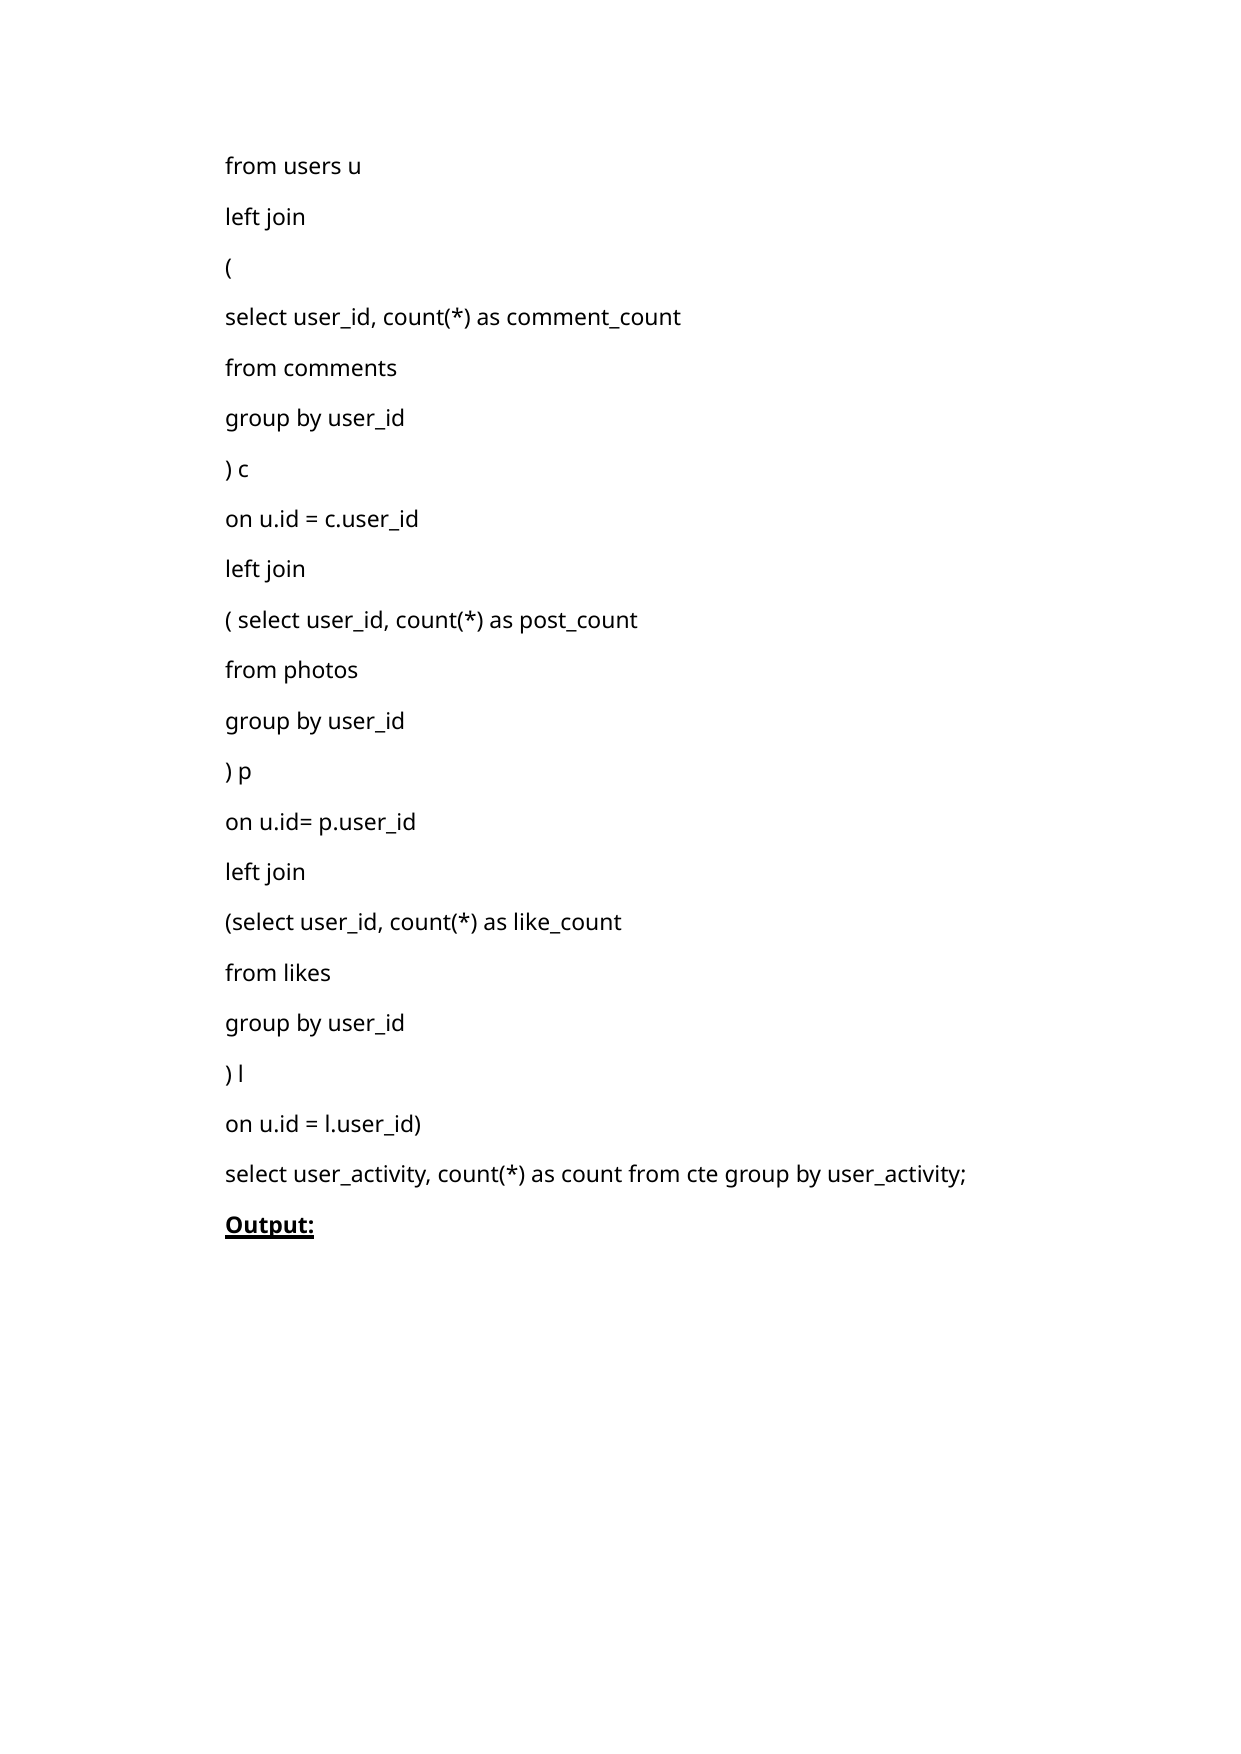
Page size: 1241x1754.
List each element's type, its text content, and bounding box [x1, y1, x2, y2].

text select user_id, count(*) as comment_count [225, 301, 1090, 332]
text group by user_id [225, 1007, 1090, 1038]
text on u.id = c.user_id [225, 503, 1090, 534]
text ( [225, 251, 1090, 282]
text on u.id= p.user_id [225, 805, 1090, 837]
text ) l [225, 1057, 1090, 1089]
text left join [225, 200, 1090, 232]
text on u.id = l.user_id) [225, 1108, 1090, 1139]
text from comments [225, 352, 1090, 383]
text (select user_id, count(*) as like_count [225, 906, 1090, 937]
text select user_activity, count(*) as count from cte group by user_activity; [150, 1158, 1090, 1189]
text ( select user_id, count(*) as post_count [225, 604, 1090, 635]
text Output: [150, 1209, 1090, 1240]
text ) p [225, 755, 1090, 786]
text left join [225, 856, 1090, 887]
text group by user_id [225, 402, 1090, 433]
text group by user_id [225, 704, 1090, 736]
text from users u [225, 150, 1090, 181]
text left join [225, 553, 1090, 584]
text ) c [225, 452, 1090, 484]
text from likes [225, 957, 1090, 988]
text from photos [225, 654, 1090, 685]
